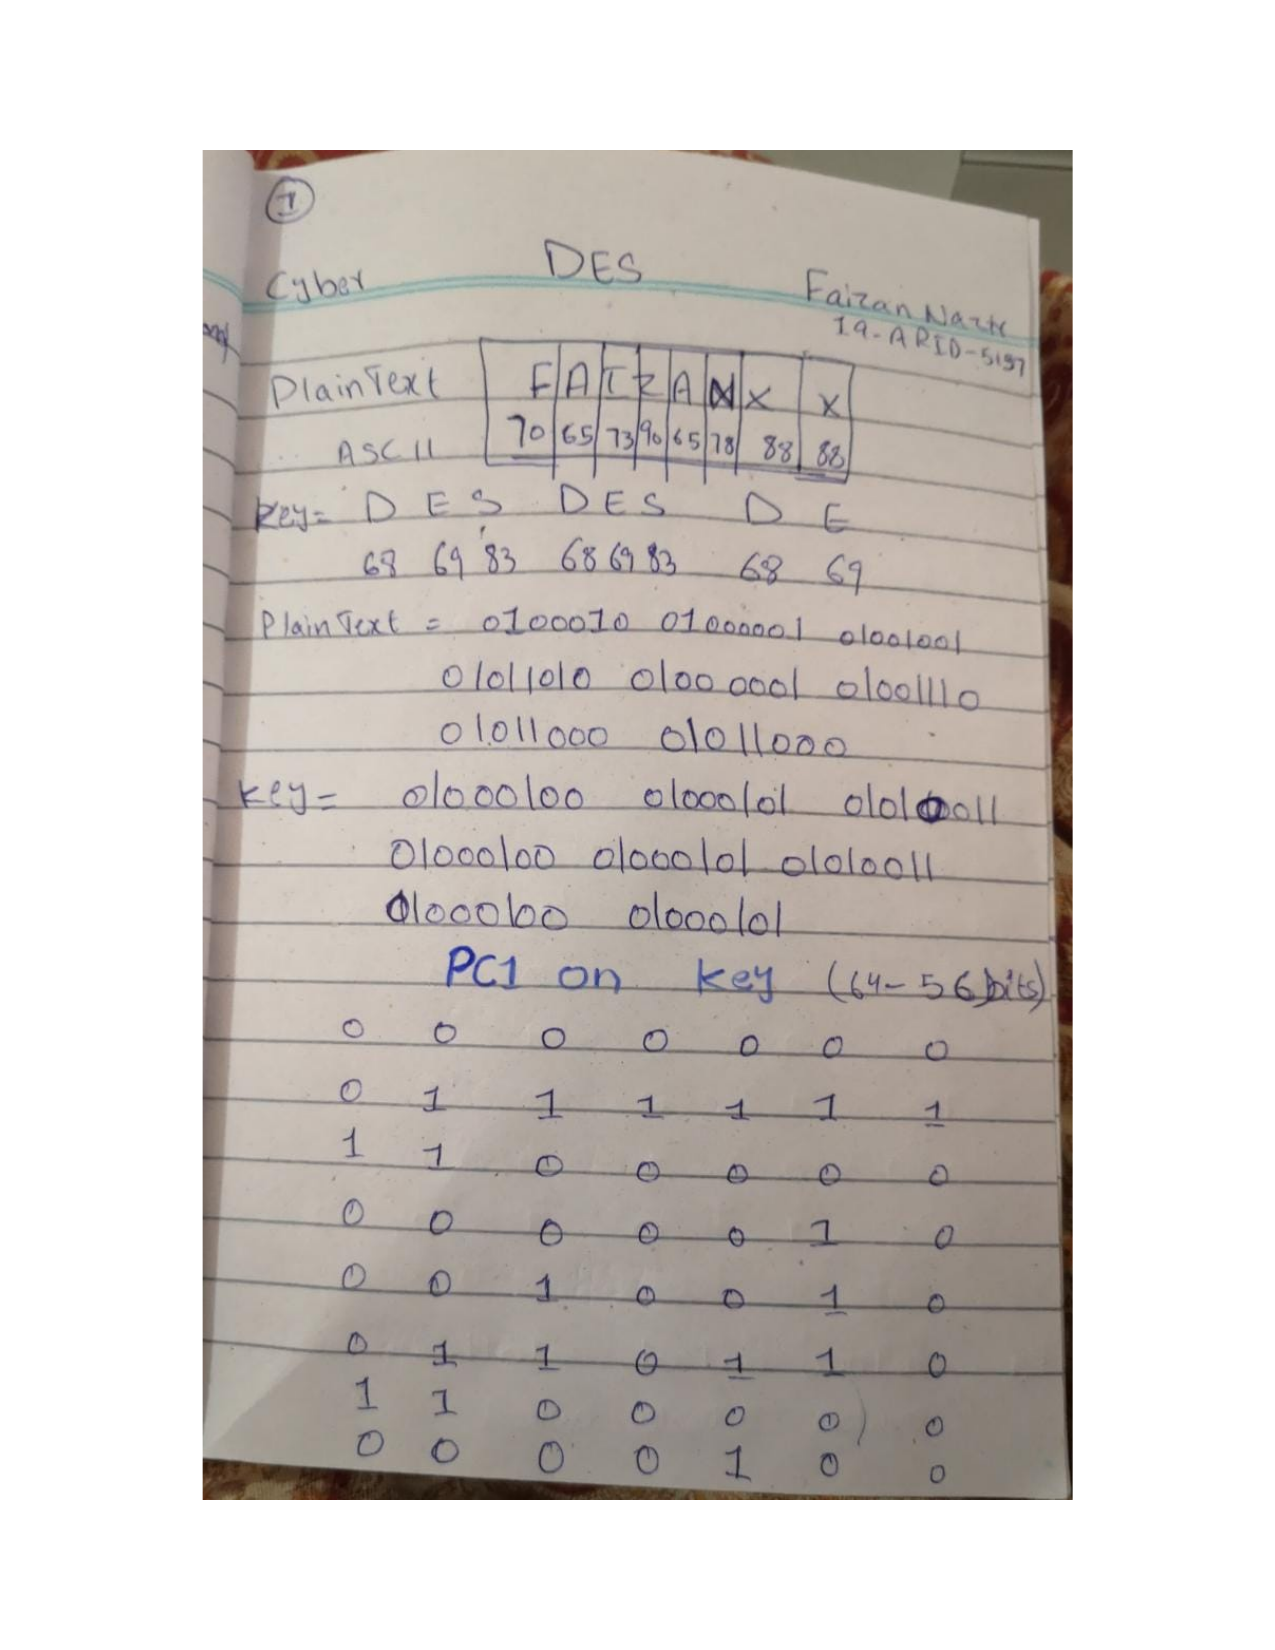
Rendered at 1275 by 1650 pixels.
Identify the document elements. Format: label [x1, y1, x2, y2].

picture [202, 150, 1073, 1500]
